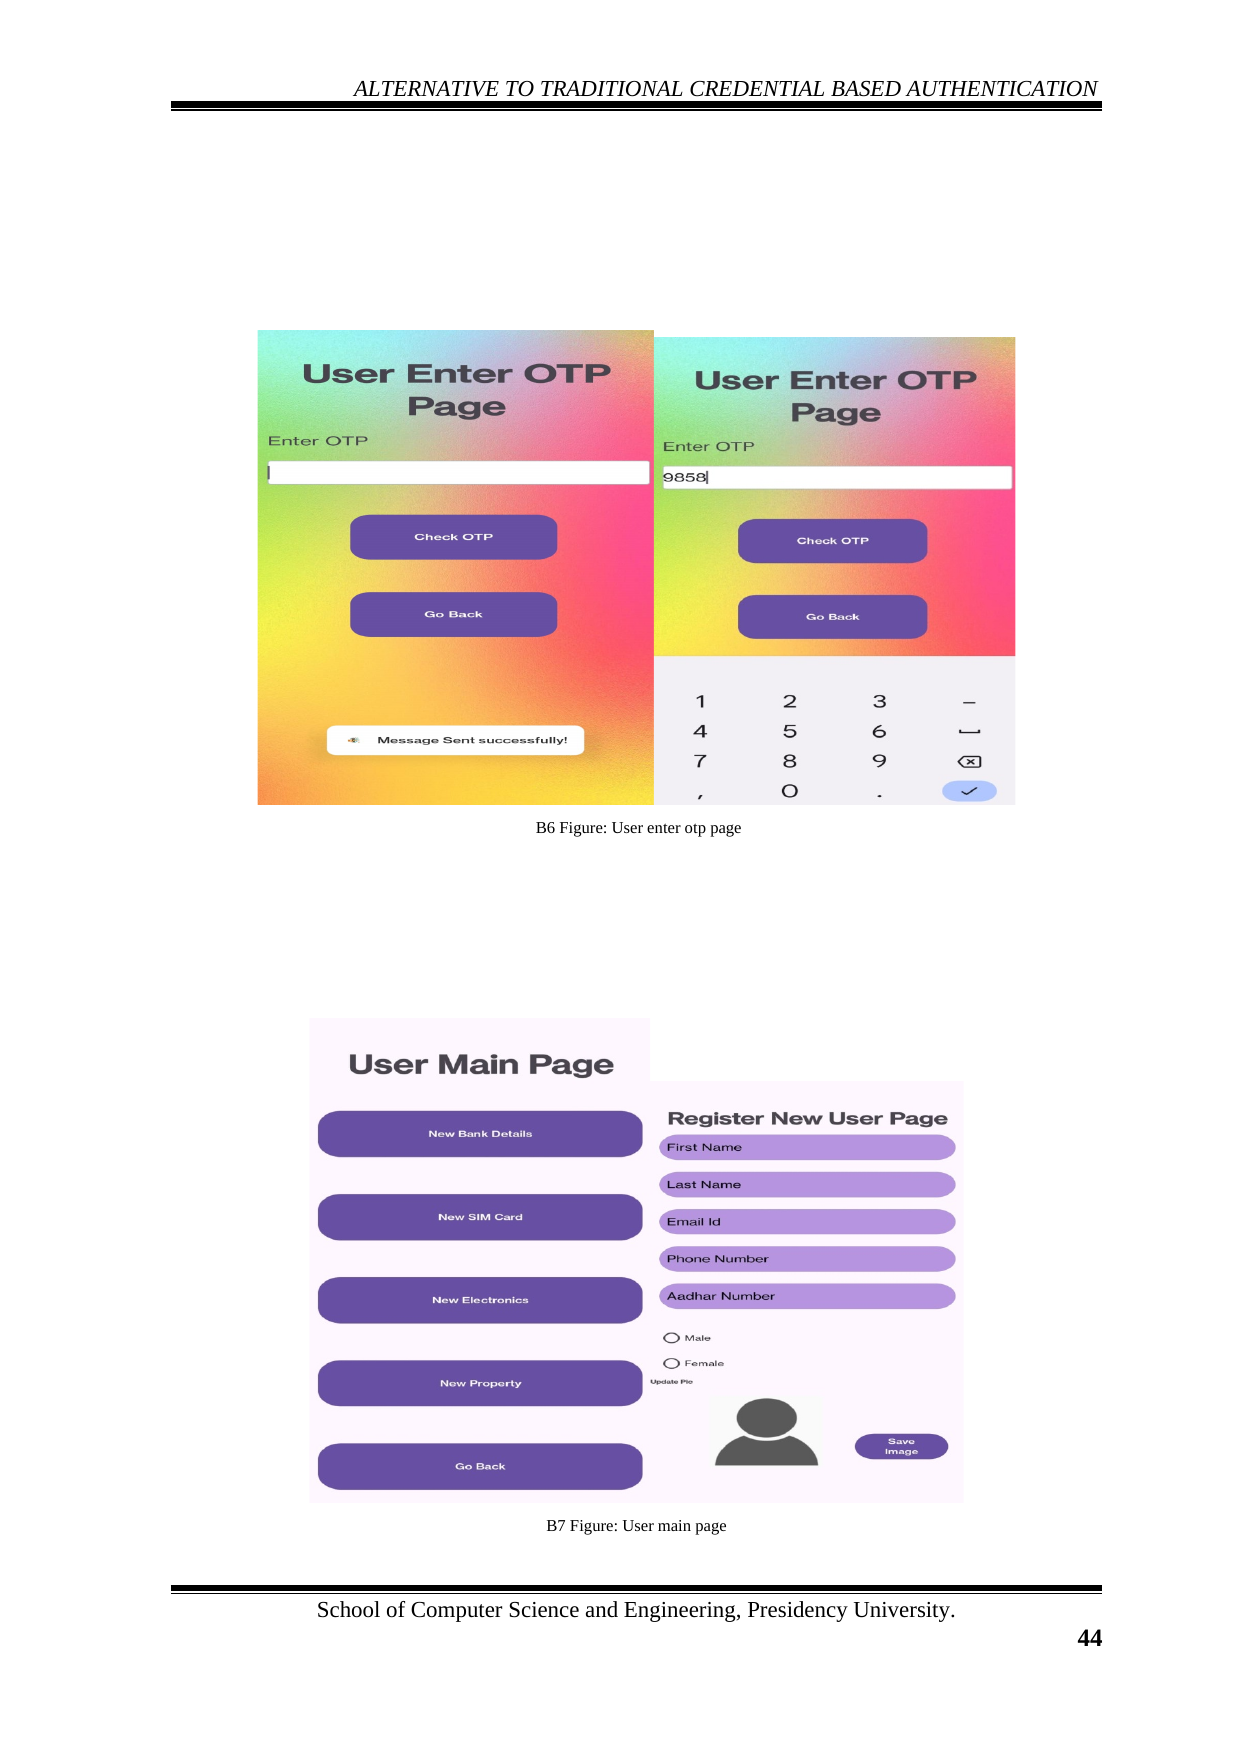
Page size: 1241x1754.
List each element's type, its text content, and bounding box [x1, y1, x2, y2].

picture [257, 330, 1016, 805]
text B7 Figure: User main page [171, 1516, 1102, 1535]
text B6 Figure: User enter otp page [171, 818, 1102, 837]
picture [309, 1018, 964, 1503]
